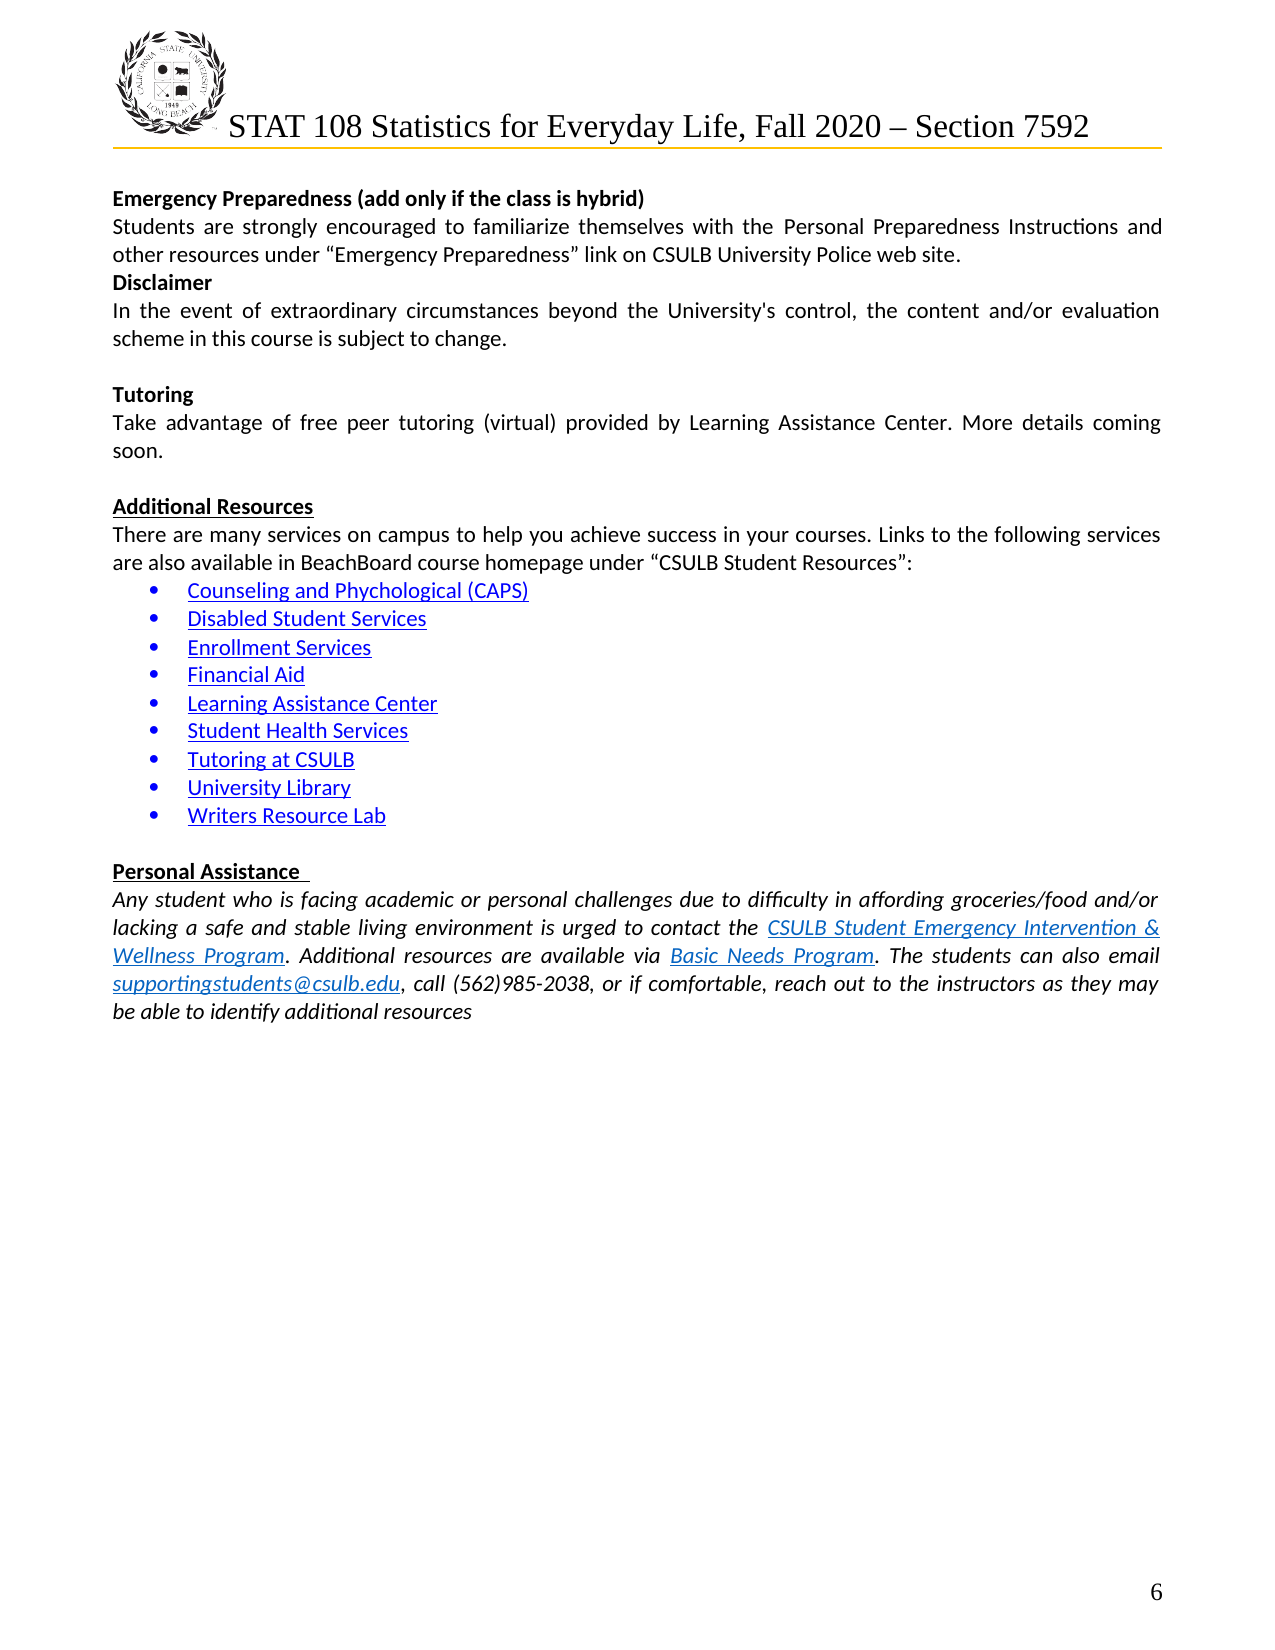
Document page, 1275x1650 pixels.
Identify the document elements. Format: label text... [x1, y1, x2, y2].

list University Library [150, 773, 1162, 801]
subtitle Disclaimer [112, 268, 1162, 296]
subtitle Tutoring [112, 380, 1162, 408]
text There are many services on campus to help you achieve success in your courses. Links to the following services are also available in BeachBoard course homepage under “CSULB Student Resources”: [112, 521, 1162, 577]
text Any student who is facing academic or personal challenges due to difficulty in affording groceries/food and/or lacking a safe and stable living environment is urged to contact the CSULB Student Emergency Intervention & Wellness Program. Additional resources are available via Basic Needs Program. The students can also email supportingstudents@csulb.edu, call (562)985-2038, or if comfortable, reach out to the instructors as they may be able to identify additional resources [112, 885, 1162, 1025]
text Personal Assistance [112, 857, 1162, 885]
text Take advantage of free peer tutoring (virtual) provided by Learning Assistance Center. More details coming soon. [112, 408, 1162, 464]
list Enrollment Services [150, 633, 1162, 661]
list Learning Assistance Center [150, 689, 1162, 717]
text Additional Resources [112, 492, 1162, 521]
list Disabled Student Services [150, 604, 1162, 633]
text In the event of extraordinary circumstances beyond the University's control, the content and/or evaluation scheme in this course is subject to change. [112, 296, 1162, 352]
list Writers Resource Lab [150, 801, 1162, 829]
list Financial Aid [150, 661, 1162, 689]
list Student Health Services [150, 717, 1162, 745]
picture [112, 27, 228, 138]
subtitle Emergency Preparedness (add only if the class is hybrid) [112, 184, 1162, 212]
text Students are strongly encouraged to familiarize themselves with the Personal Preparedness Instructions and other resources under “Emergency Preparedness” link on CSULB University Police web site. [112, 212, 1162, 268]
list Tutoring at CSULB [150, 745, 1162, 773]
list Counseling and Phychological (CAPS) [150, 577, 1162, 604]
